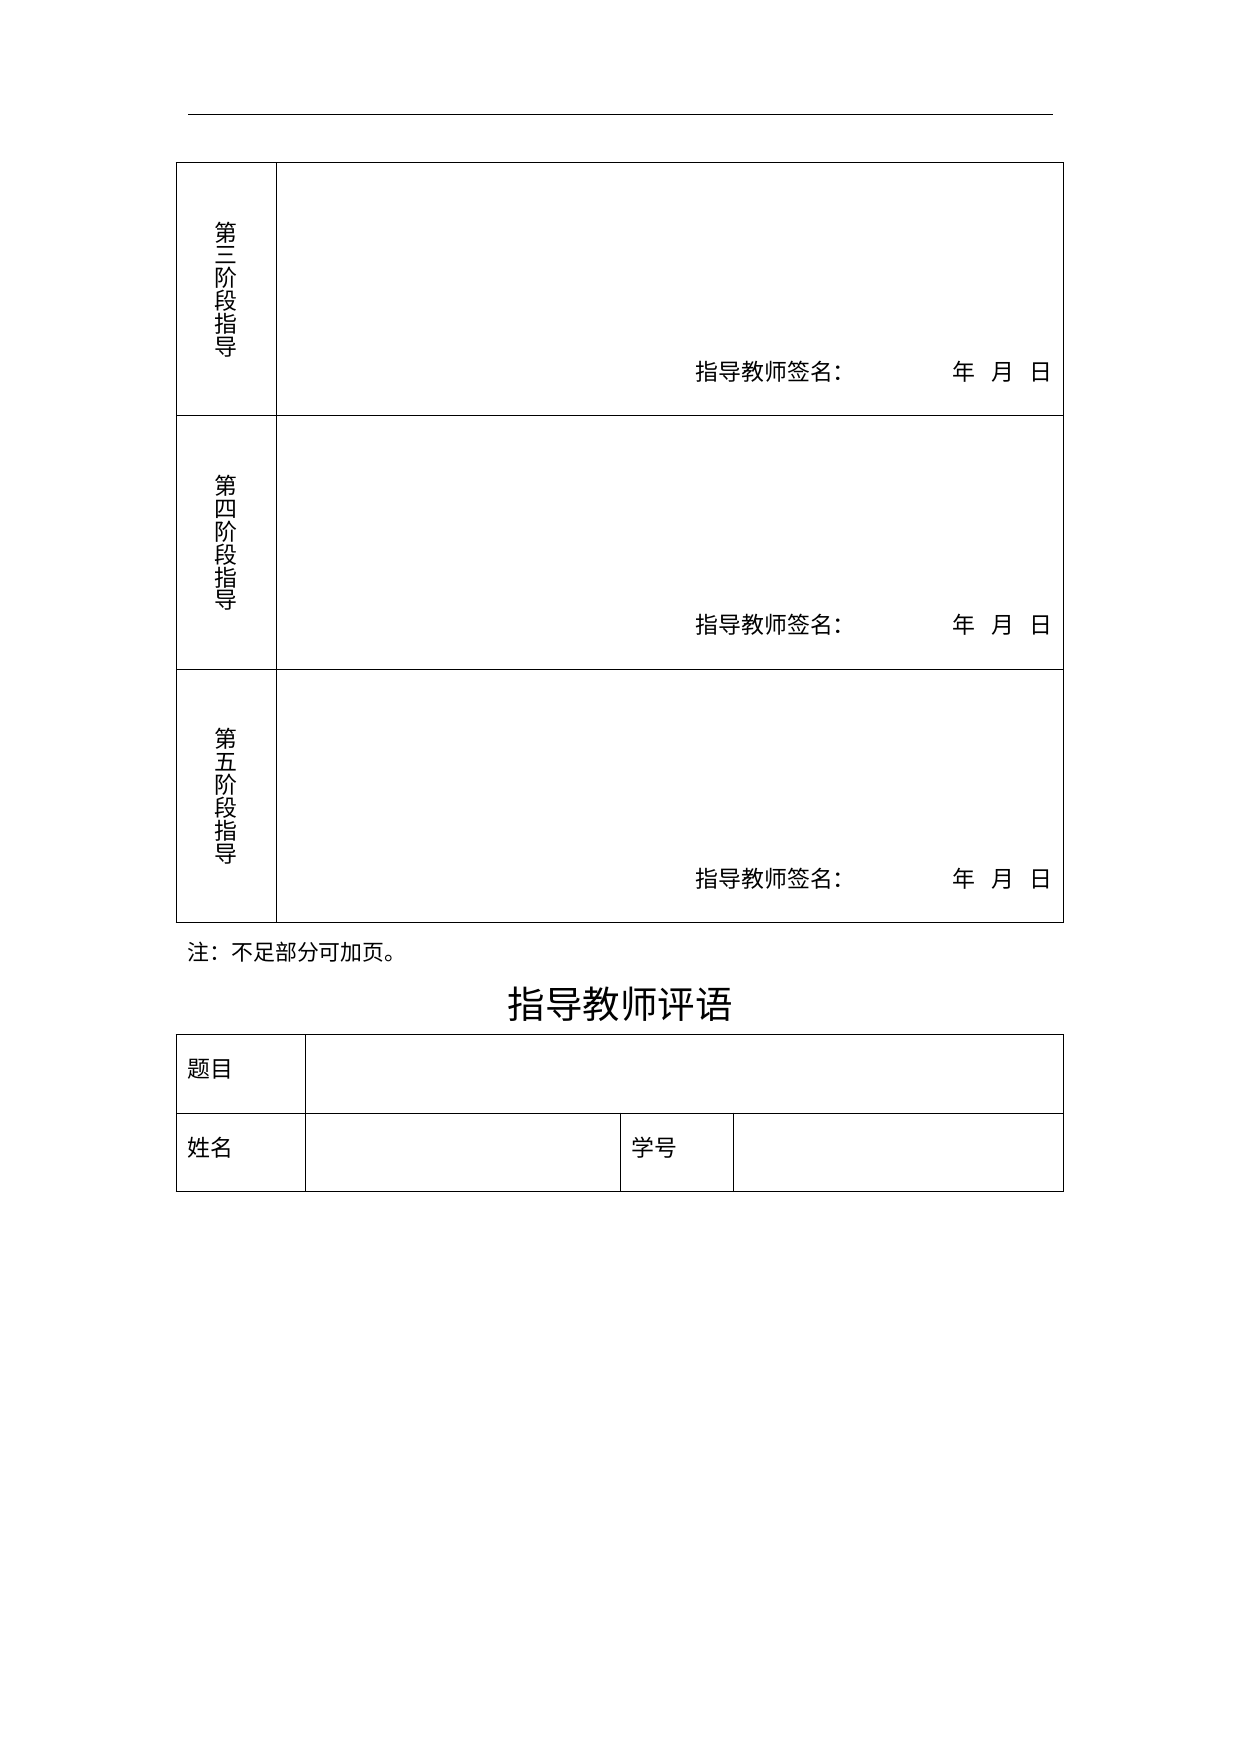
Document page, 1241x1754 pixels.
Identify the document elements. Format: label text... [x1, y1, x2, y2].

table_cell 姓名 [177, 1114, 305, 1191]
table_cell 第五阶段指导 [177, 670, 276, 922]
table_cell 第三阶段指导 [177, 163, 276, 415]
table_cell 指导教师签名： 年 月 日 [277, 163, 1063, 415]
table_cell 指导教师签名： 年 月 日 [277, 416, 1063, 669]
text 指导教师评语 [187, 969, 1053, 1034]
table_cell 学号 [621, 1114, 733, 1191]
table_cell [306, 1114, 620, 1191]
table_cell 指导教师签名： 年 月 日 [277, 670, 1063, 922]
table_header 题目 [177, 1035, 305, 1113]
table_cell [734, 1114, 1063, 1191]
text 注：不足部分可加页。 [187, 923, 1053, 969]
table_cell 第四阶段指导 [177, 416, 276, 669]
table_header [306, 1035, 1063, 1113]
